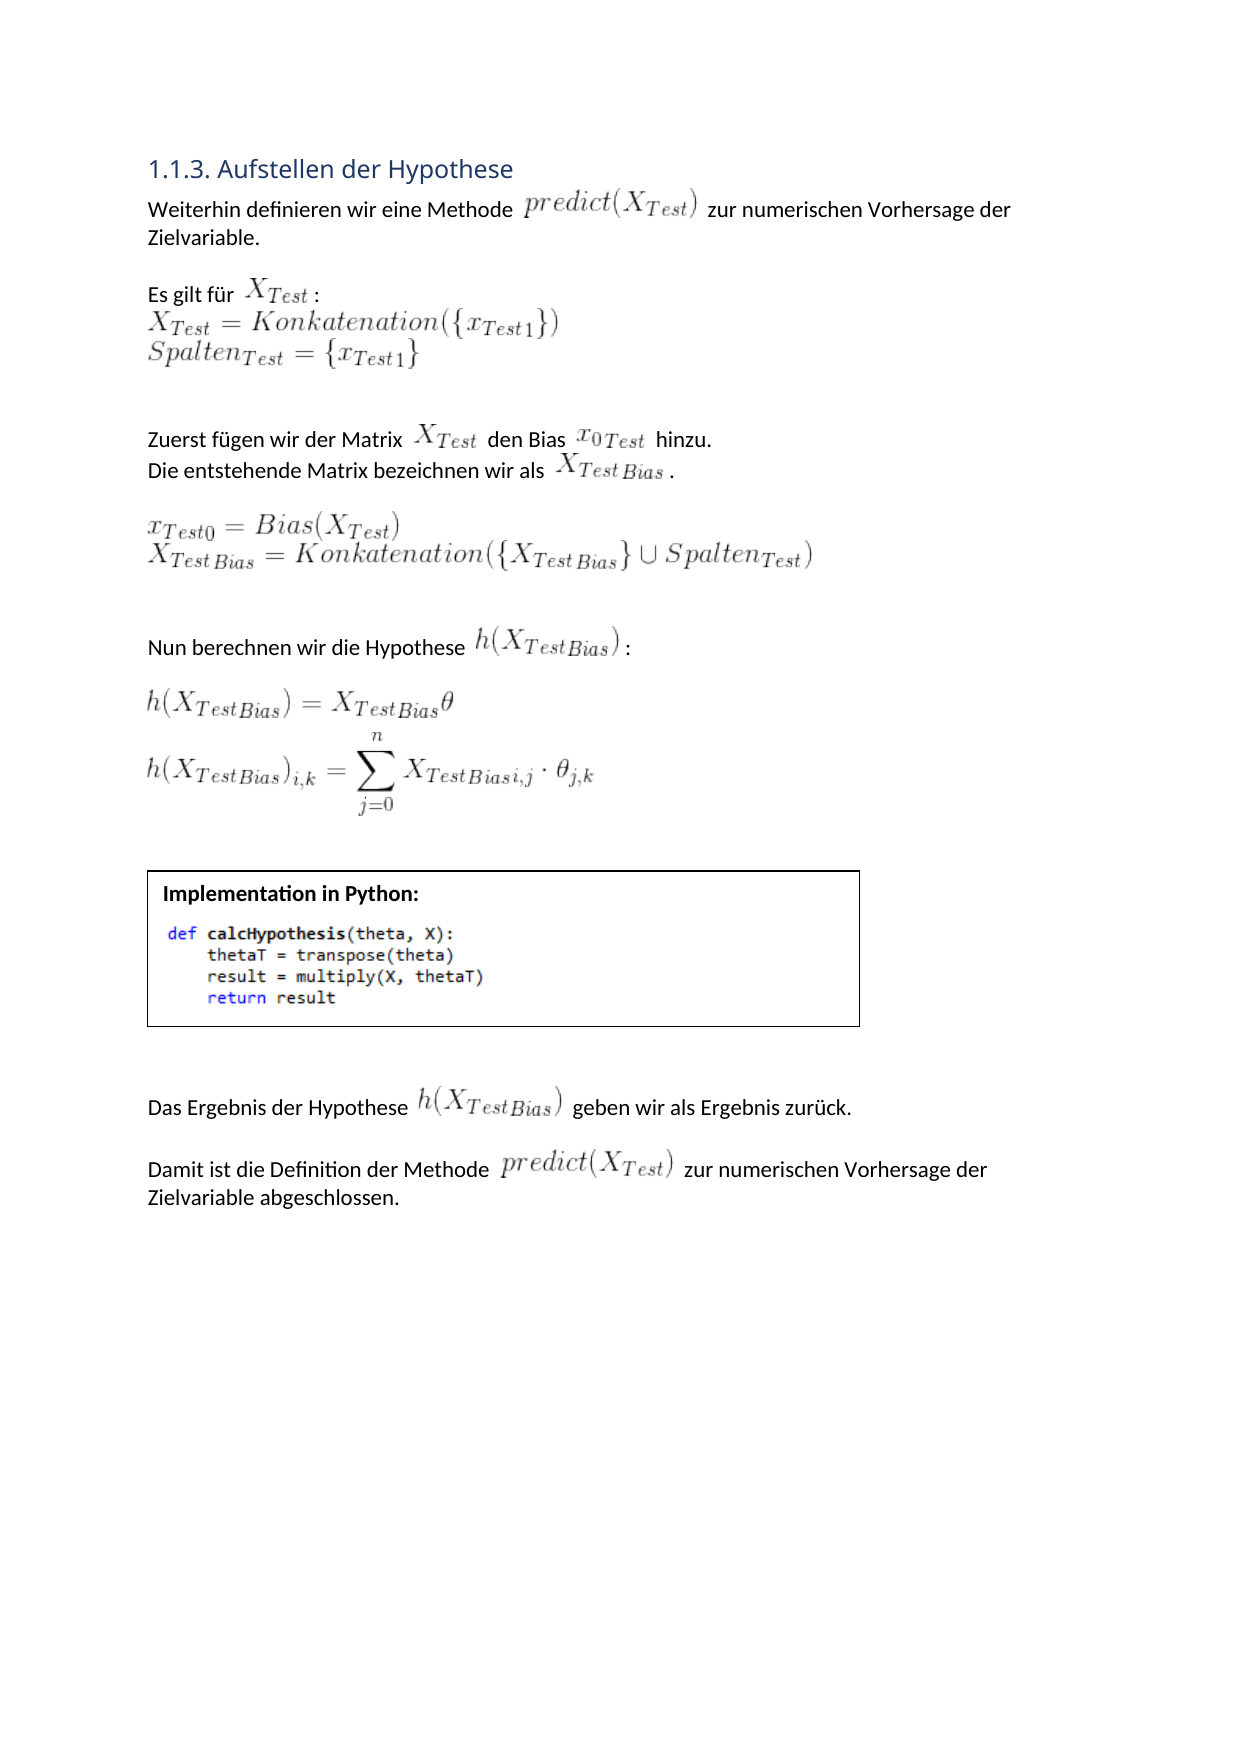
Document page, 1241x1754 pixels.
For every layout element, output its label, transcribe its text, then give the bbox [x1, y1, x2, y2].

picture [523, 188, 698, 218]
picture [500, 1149, 674, 1178]
picture [147, 688, 455, 718]
picture [147, 308, 559, 369]
picture [555, 453, 664, 479]
picture [147, 732, 594, 816]
text Damit ist die Definition der Methode zur numerischen Vorhersage der Zielvariable abgeschlossen. [148, 1149, 1093, 1211]
text Nun berechnen wir die Hypothese : [148, 627, 1093, 661]
picture [162, 922, 496, 1015]
text Es gilt für : [148, 279, 1093, 308]
picture [147, 511, 813, 571]
picture [576, 429, 646, 448]
picture [413, 424, 478, 448]
picture [476, 626, 620, 656]
text Weiterhin definieren wir eine Methode zur numerischen Vorhersage der Zielvariable. [148, 188, 1093, 251]
text Das Ergebnis der Hypothese geben wir als Ergebnis zurück. [148, 1087, 1093, 1121]
picture [418, 1086, 563, 1116]
picture [244, 278, 309, 303]
subtitle 1.1.3. Aufstellen der Hypothese [148, 152, 1093, 186]
text Zuerst fügen wir der Matrix den Bias hinzu. Die entstehende Matrix bezeichnen wir als . [148, 424, 1093, 484]
